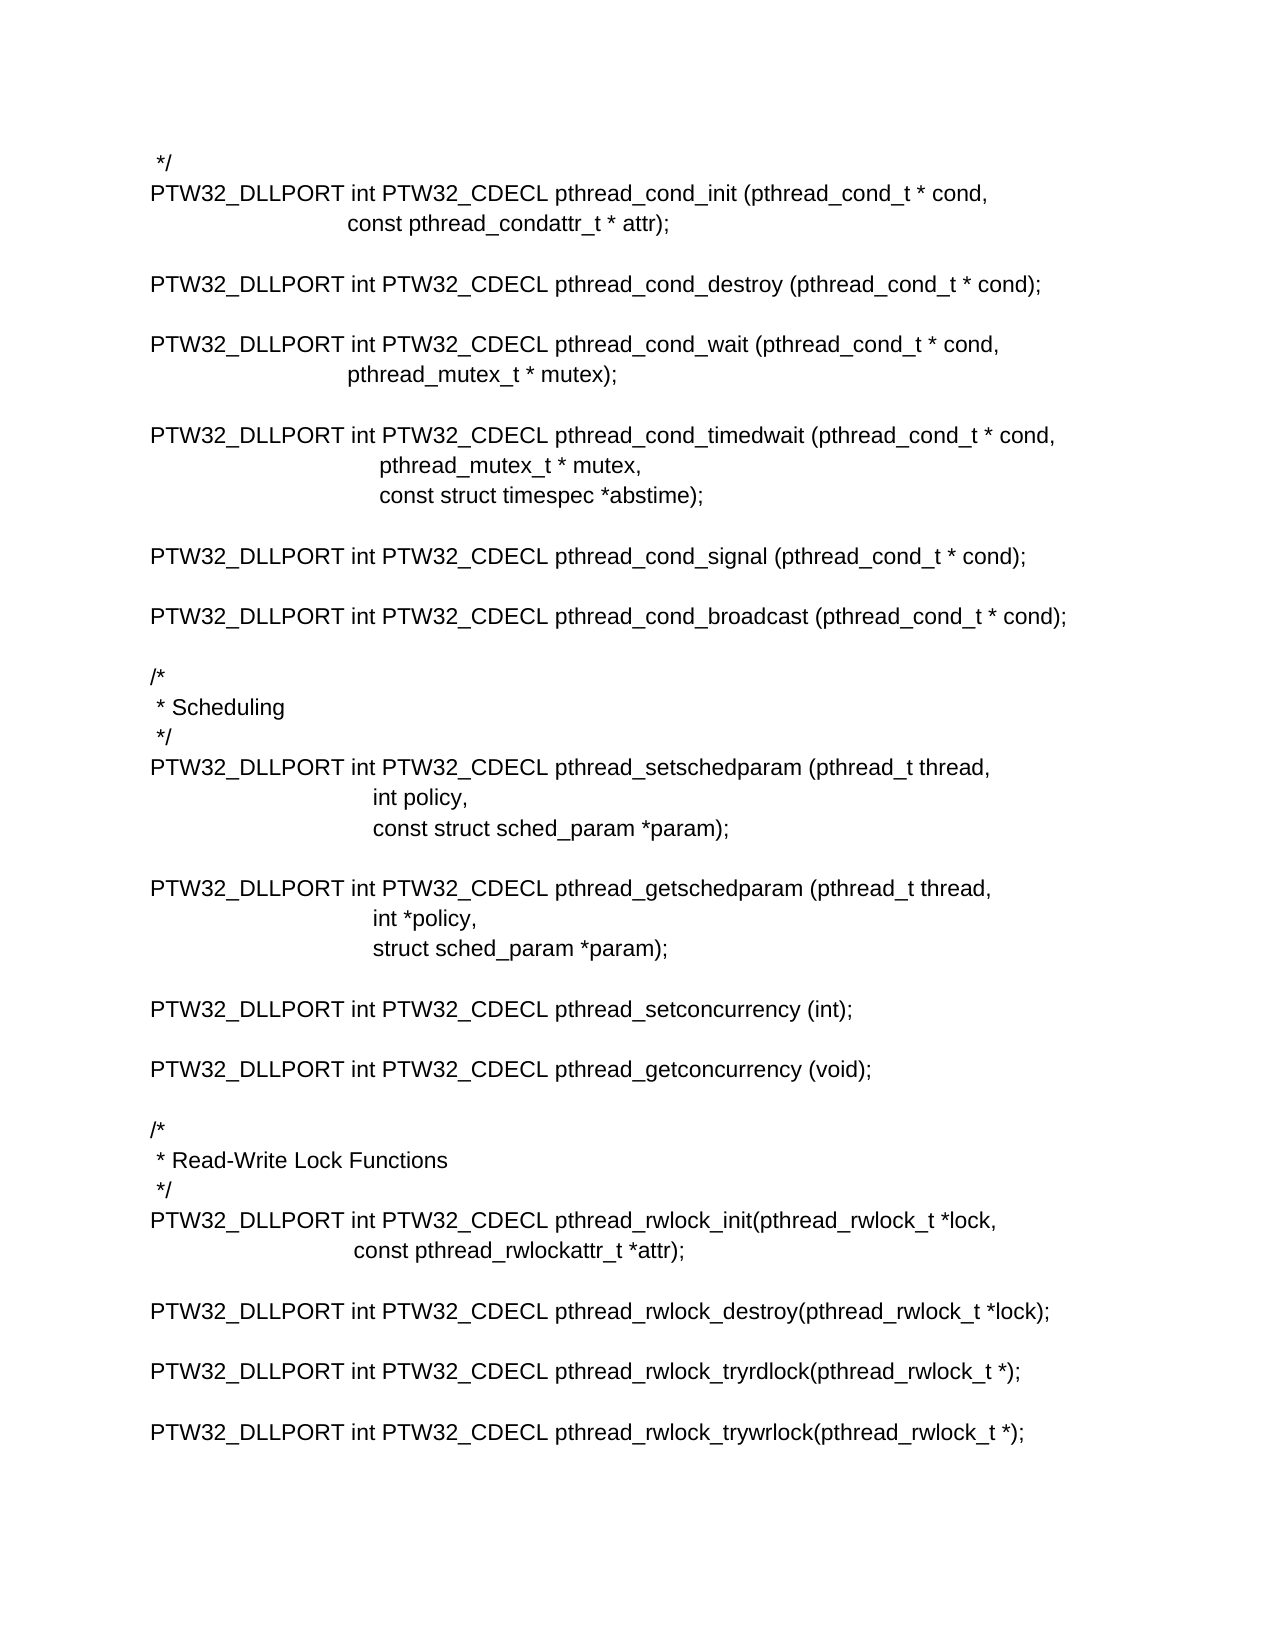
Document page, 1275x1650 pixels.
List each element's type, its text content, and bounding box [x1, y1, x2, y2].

text */ [150, 1177, 1125, 1203]
text const struct timespec *abstime); [150, 482, 1125, 509]
text */ [150, 150, 1125, 176]
text pthread_mutex_t * mutex); [150, 361, 1125, 388]
text PTW32_DLLPORT int PTW32_CDECL pthread_cond_signal (pthread_cond_t * cond); [150, 543, 1125, 569]
text PTW32_DLLPORT int PTW32_CDECL pthread_rwlock_destroy(pthread_rwlock_t *lock); [150, 1298, 1125, 1324]
text PTW32_DLLPORT int PTW32_CDECL pthread_getschedparam (pthread_t thread, [150, 875, 1125, 901]
text PTW32_DLLPORT int PTW32_CDECL pthread_rwlock_init(pthread_rwlock_t *lock, [150, 1207, 1125, 1234]
text pthread_mutex_t * mutex, [150, 452, 1125, 478]
text PTW32_DLLPORT int PTW32_CDECL pthread_getconcurrency (void); [150, 1056, 1125, 1083]
text PTW32_DLLPORT int PTW32_CDECL pthread_cond_destroy (pthread_cond_t * cond); [150, 271, 1125, 297]
text PTW32_DLLPORT int PTW32_CDECL pthread_setschedparam (pthread_t thread, [150, 754, 1125, 781]
text const struct sched_param *param); [150, 814, 1125, 841]
text * Scheduling [150, 694, 1125, 720]
text PTW32_DLLPORT int PTW32_CDECL pthread_cond_wait (pthread_cond_t * cond, [150, 331, 1125, 358]
text int *policy, [150, 905, 1125, 932]
text PTW32_DLLPORT int PTW32_CDECL pthread_cond_init (pthread_cond_t * cond, [150, 180, 1125, 207]
text /* [150, 663, 1125, 690]
text /* [150, 1117, 1125, 1143]
text * Read-Write Lock Functions [150, 1147, 1125, 1173]
text int policy, [150, 784, 1125, 811]
text PTW32_DLLPORT int PTW32_CDECL pthread_cond_broadcast (pthread_cond_t * cond); [150, 603, 1125, 629]
text PTW32_DLLPORT int PTW32_CDECL pthread_cond_timedwait (pthread_cond_t * cond, [150, 422, 1125, 448]
text PTW32_DLLPORT int PTW32_CDECL pthread_setconcurrency (int); [150, 996, 1125, 1022]
text struct sched_param *param); [150, 935, 1125, 962]
text const pthread_condattr_t * attr); [150, 210, 1125, 237]
text const pthread_rwlockattr_t *attr); [150, 1237, 1125, 1264]
text */ [150, 724, 1125, 750]
text PTW32_DLLPORT int PTW32_CDECL pthread_rwlock_tryrdlock(pthread_rwlock_t *); [150, 1358, 1125, 1385]
text PTW32_DLLPORT int PTW32_CDECL pthread_rwlock_trywrlock(pthread_rwlock_t *); [150, 1419, 1125, 1445]
